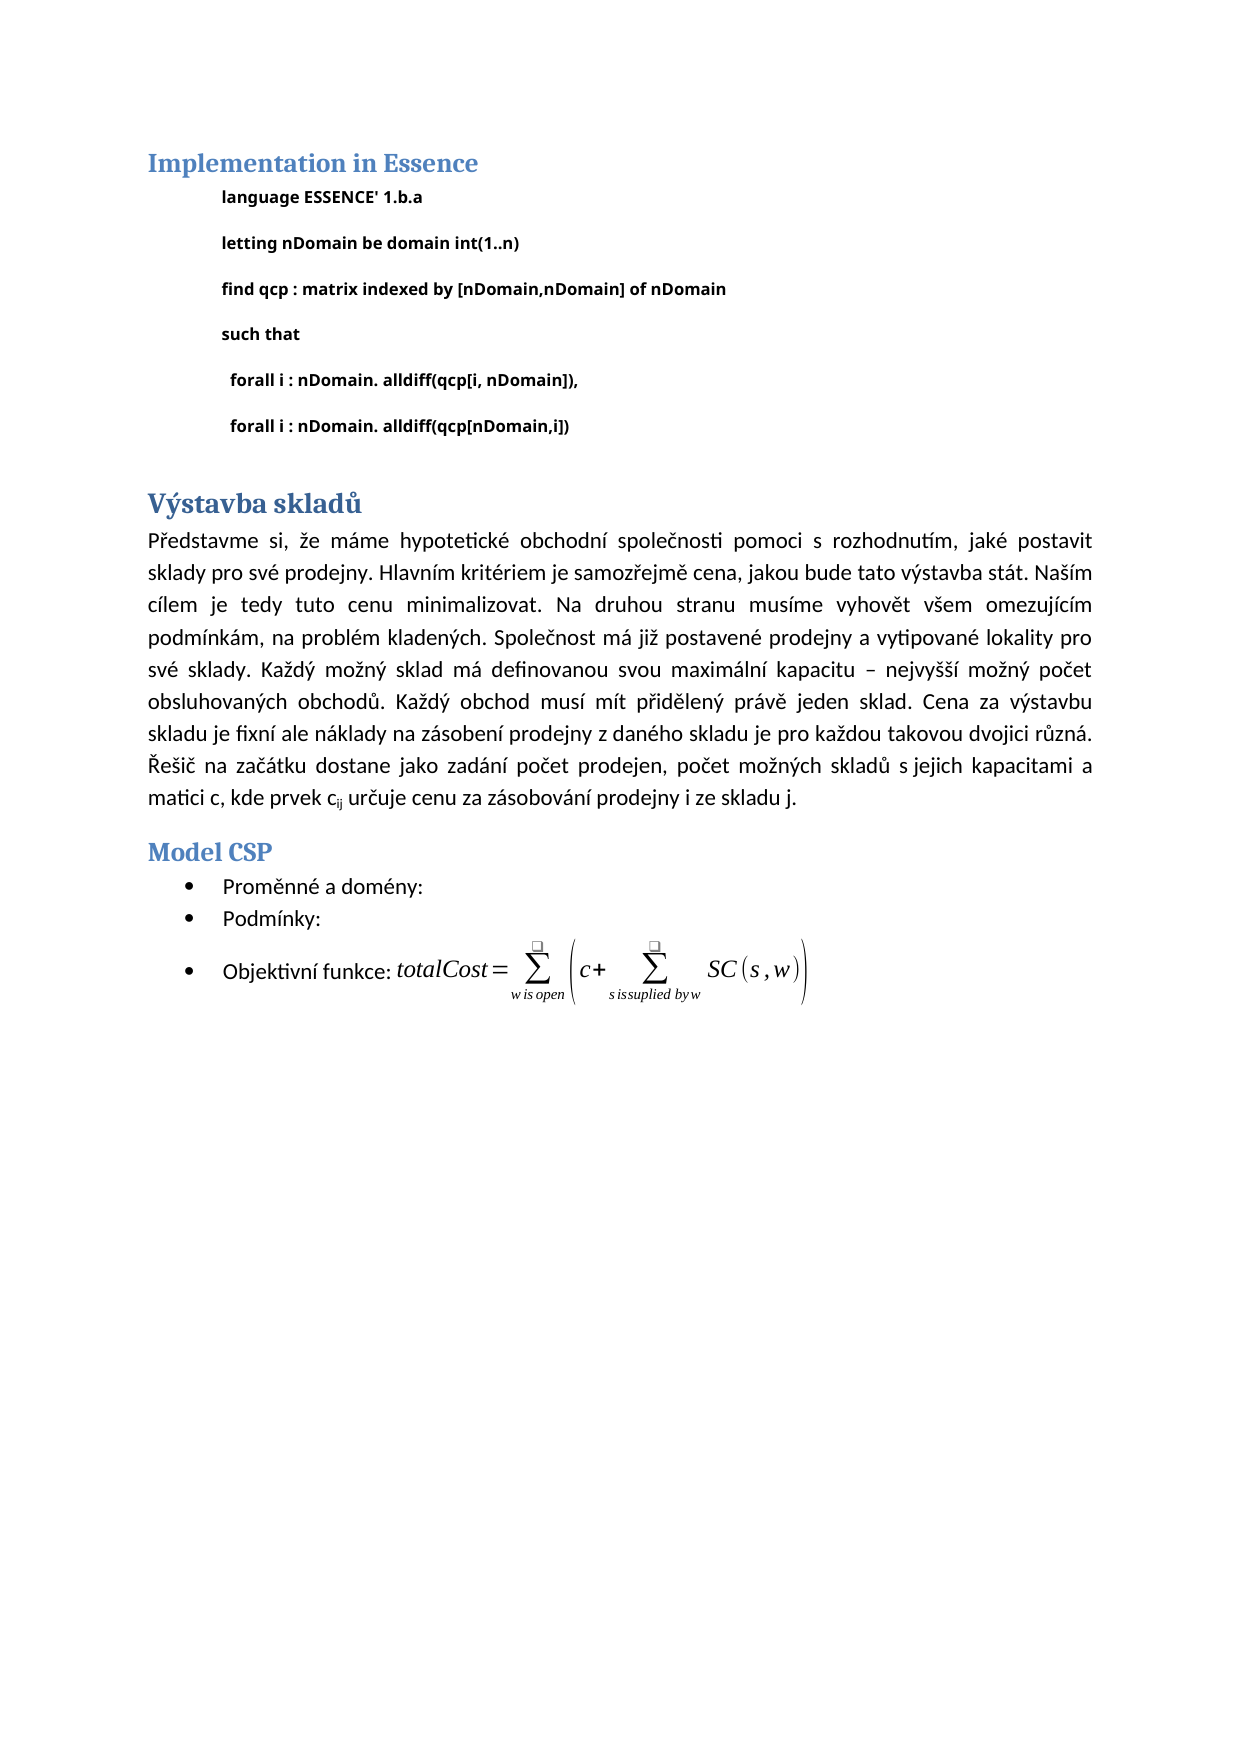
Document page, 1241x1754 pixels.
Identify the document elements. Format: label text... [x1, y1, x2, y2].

subtitle Model CSP [148, 837, 1093, 868]
subtitle Výstavba skladů [148, 487, 1093, 521]
subtitle Implementation in Essence [148, 148, 1093, 179]
text find qcp : matrix indexed by [nDomain,nDomain] of nDomain [221, 275, 1093, 300]
list Objektivní funkce: [185, 937, 1093, 1006]
text such that [221, 321, 1093, 346]
list Podmínky: [185, 904, 1093, 932]
text forall i : nDomain. alldiff(qcp[i, nDomain]), [221, 367, 1093, 392]
text forall i : nDomain. alldiff(qcp[nDomain,i]) [221, 412, 1093, 437]
text language ESSENCE' 1.b.a [221, 183, 1093, 208]
text letting nDomain be domain int(1..n) [221, 229, 1093, 254]
text Představme si, že máme hypotetické obchodní společnosti pomoci s rozhodnutím, jaké postavit sklady pro své prodejny. Hlavním kritériem je samozřejmě cena, jakou bude tato výstavba stát. Naším cílem je tedy tuto cenu minimalizovat. Na druhou stranu musíme vyhovět všem omezujícím podmínkám, na problém kladených. Společnost má již postavené prodejny a vytipované lokality pro své sklady. Každý možný sklad má definovanou svou maximální kapacitu – nejvyšší možný počet obsluhovaných obchodů. Každý obchod musí mít přidělený právě jeden sklad. Cena za výstavbu skladu je fixní ale náklady na zásobení prodejny z daného skladu je pro každou takovou dvojici různá. Řešič na začátku dostane jako zadání počet prodejen, počet možných skladů s jejich kapacitami a matici c, kde prvek cij určuje cenu za zásobování prodejny i ze skladu j. [148, 526, 1093, 812]
list Proměnné a domény: [185, 872, 1093, 900]
